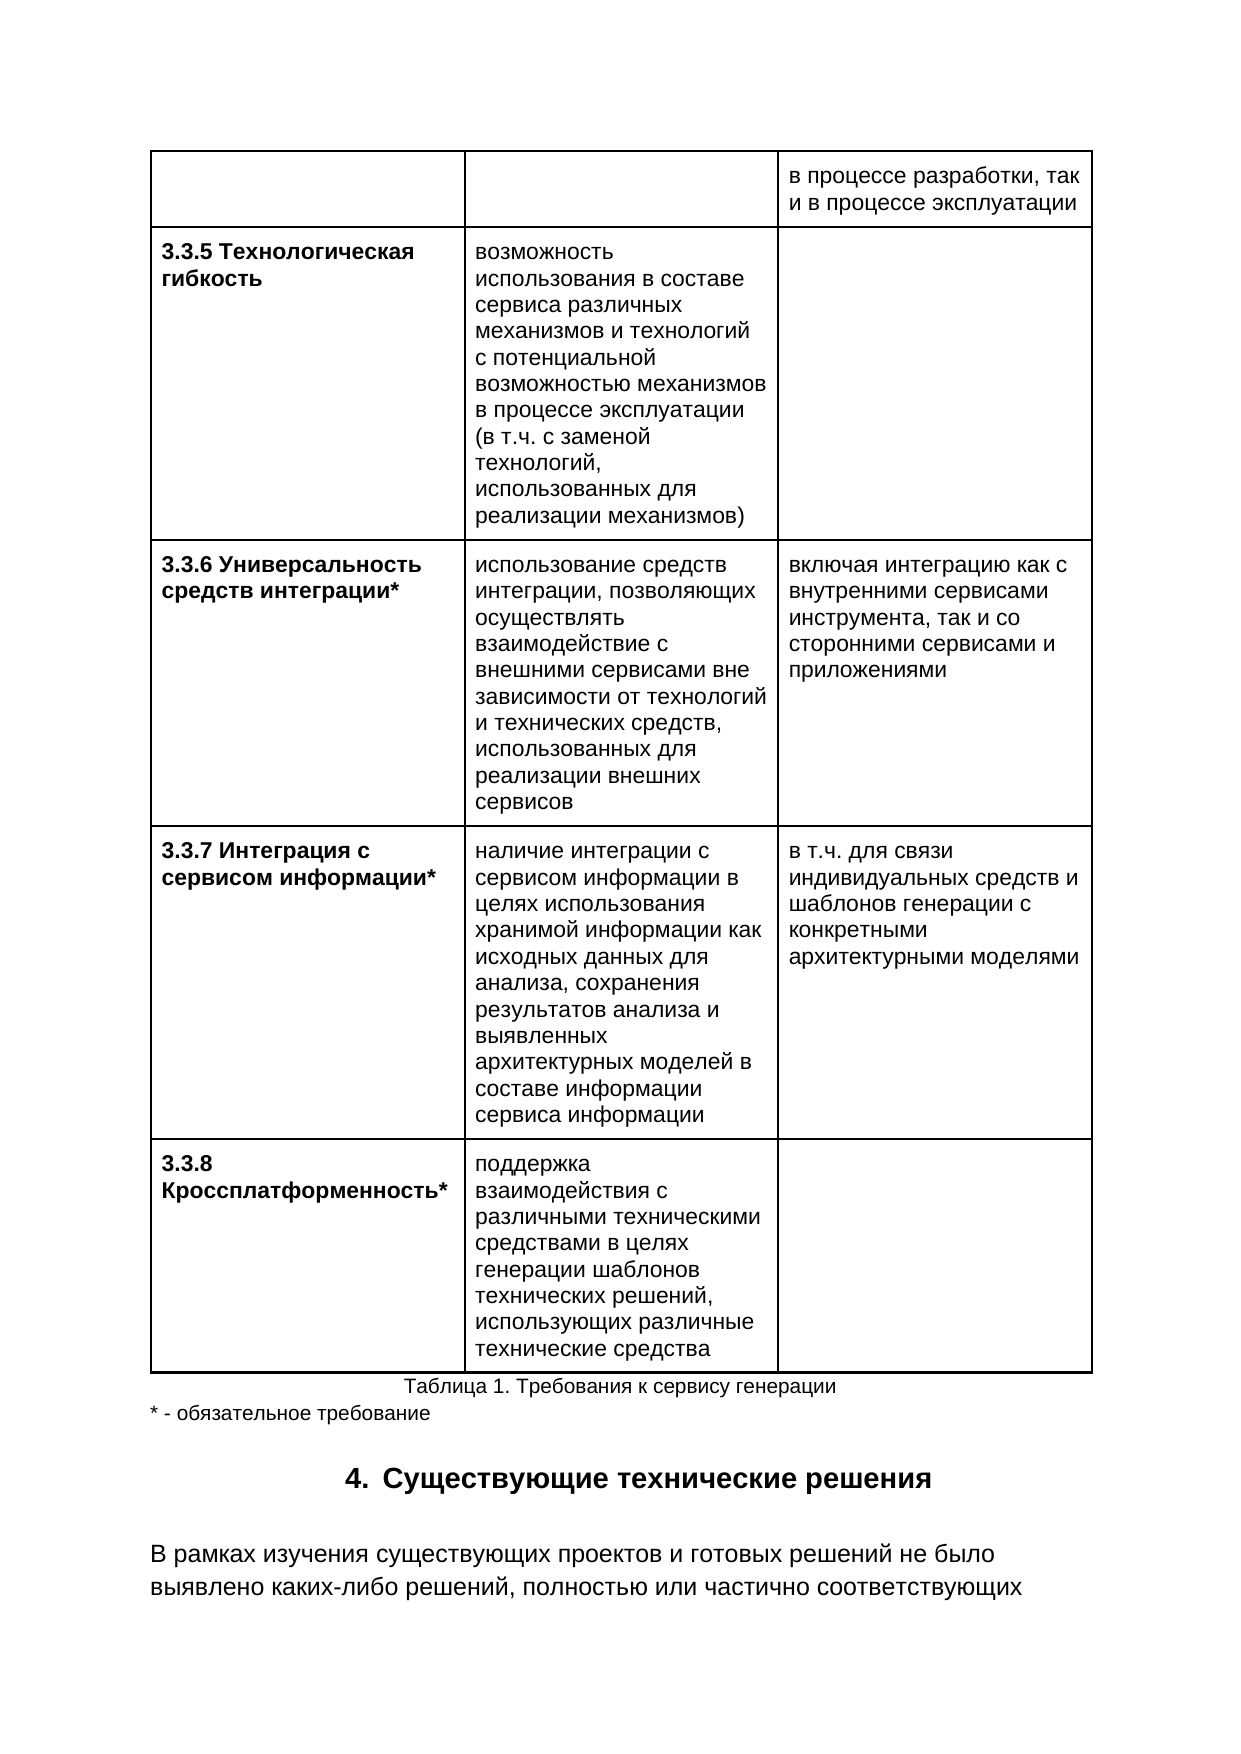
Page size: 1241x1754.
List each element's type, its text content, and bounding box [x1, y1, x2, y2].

table_cell поддержка взаимодействия с различными техническими средствами в целях генерации шаблонов технических решений, использующих различные технические средства [466, 1140, 777, 1371]
table_cell наличие интеграции с сервисом информации в целях использования хранимой информации как исходных данных для анализа, сохранения результатов анализа и выявленных архитектурных моделей в составе информации сервиса информации [466, 827, 777, 1138]
table_cell 3.3.6 Универсальность средств интеграции* [152, 541, 464, 825]
table_cell возможность использования в составе сервиса различных механизмов и технологий с потенциальной возможностью механизмов в процессе эксплуатации (в т.ч. с заменой технологий, использованных для реализации механизмов) [466, 228, 777, 538]
table_cell [779, 1140, 1091, 1371]
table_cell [779, 152, 1091, 226]
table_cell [152, 152, 464, 226]
table_cell включая интеграцию как с внутренними сервисами инструмента, так и со сторонними сервисами и приложениями [779, 541, 1091, 825]
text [150, 1539, 1090, 1600]
table_cell использование средств интеграции, позволяющих осуществлять взаимодействие с внешними сервисами вне зависимости от технологий и технических средств, использованных для реализации внешних сервисов [466, 541, 777, 825]
table_cell 3.3.7 Интеграция с сервисом информации* [152, 827, 464, 1138]
list Существующие технические решения [187, 1462, 1090, 1495]
text Таблица 1. Требования к сервису генерации [150, 1374, 1090, 1397]
table_cell [779, 228, 1091, 538]
text * - обязательное требование [150, 1401, 1090, 1425]
table_cell в т.ч. для связи индивидуальных средств и шаблонов генерации с конкретными архитектурными моделями [779, 827, 1091, 1138]
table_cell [466, 152, 777, 226]
table_cell 3.3.8 Кроссплатформенность* [152, 1140, 464, 1371]
table_cell 3.3.5 Технологическая гибкость [152, 228, 464, 538]
